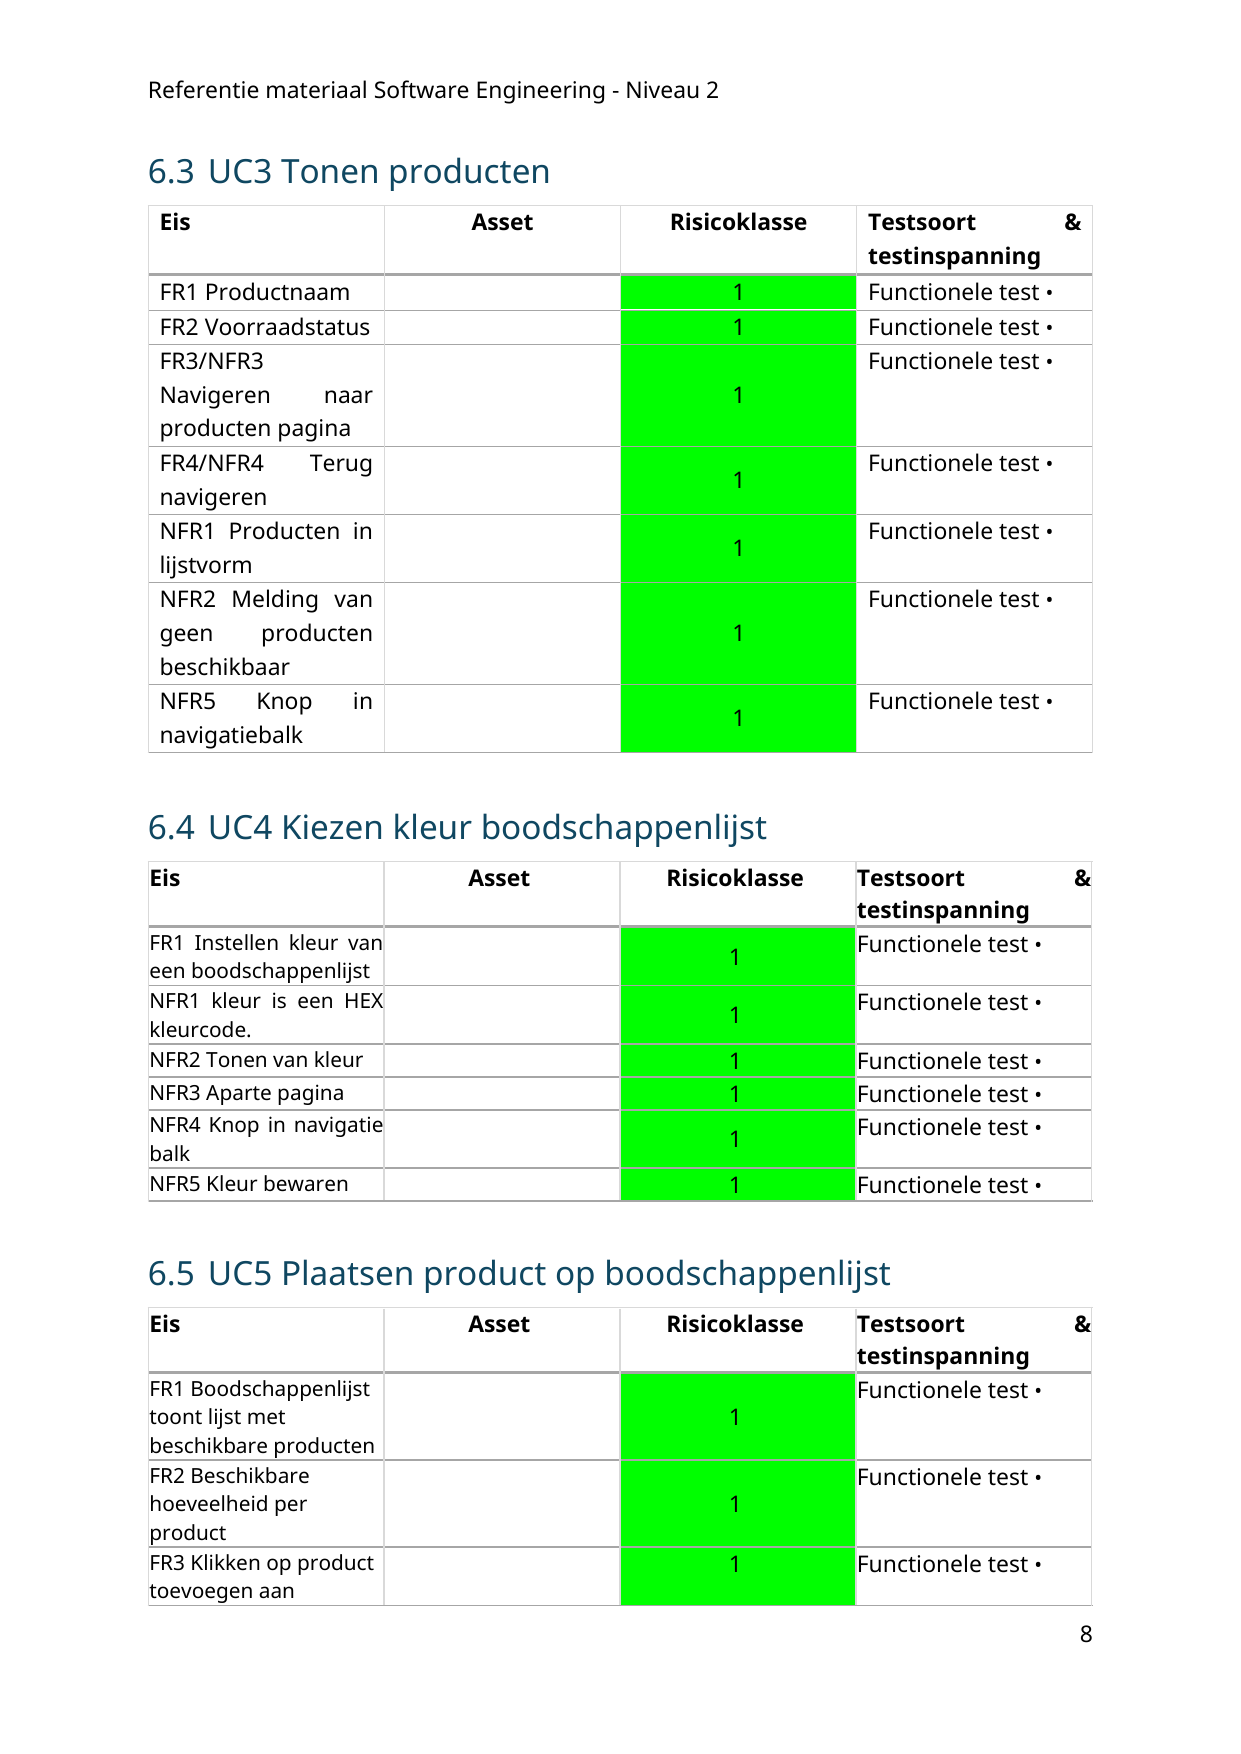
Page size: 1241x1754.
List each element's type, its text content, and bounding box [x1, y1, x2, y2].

table_cell [385, 1078, 619, 1109]
table_cell NFR3 Aparte pagina [149, 1078, 383, 1109]
table_cell [385, 1045, 619, 1076]
table_cell Functionele test • [857, 276, 1092, 309]
table_header Asset [385, 862, 619, 925]
table_cell Functionele test • [857, 986, 1091, 1043]
table_header Risicoklasse [621, 862, 855, 925]
table_cell [385, 311, 620, 344]
table_cell [385, 685, 620, 752]
table_cell [385, 986, 619, 1043]
table_cell [385, 345, 620, 446]
table_cell 1 [621, 311, 856, 344]
table_cell 1 [621, 1111, 855, 1167]
table_cell FR2 Beschikbare hoeveelheid per product [149, 1461, 383, 1546]
table_header Eis [149, 206, 384, 273]
table_cell [385, 447, 620, 514]
table_cell NFR5 Kleur bewaren [149, 1169, 383, 1200]
subtitle UC5 Plaatsen product op boodschappenlijst [148, 1249, 1093, 1295]
table_cell Functionele test • [857, 685, 1092, 752]
table_header Testsoort & testinspanning [857, 206, 1092, 273]
table_cell [385, 583, 620, 684]
table_cell [385, 1111, 619, 1167]
table_cell FR1 Boodschappenlijst toont lijst met beschikbare producten [149, 1374, 383, 1459]
table_cell 1 [621, 1078, 855, 1109]
table_cell 1 [621, 447, 856, 514]
table_cell FR3/NFR3 Navigeren naar producten pagina [149, 345, 384, 446]
table_cell FR1 Instellen kleur van een boodschappenlijst [149, 928, 383, 985]
subtitle UC4 Kiezen kleur boodschappenlijst [148, 803, 1093, 849]
table_cell Functionele test • [857, 515, 1092, 582]
table_cell 1 [621, 685, 856, 752]
table_cell 1 [621, 1548, 855, 1605]
table_header Testsoort & testinspanning [857, 1308, 1091, 1371]
table_cell [385, 928, 619, 985]
table_cell NFR5 Knop in navigatiebalk [149, 685, 384, 752]
table_cell [385, 1169, 619, 1200]
table_cell Functionele test • [857, 1374, 1091, 1459]
table_cell Functionele test • [857, 1461, 1091, 1546]
table_cell 1 [621, 1374, 855, 1459]
table_header Eis [149, 862, 383, 925]
table_cell [385, 1461, 619, 1546]
table_cell Functionele test • [857, 1045, 1091, 1076]
table_cell Functionele test • [857, 1078, 1091, 1109]
table_cell 1 [621, 986, 855, 1043]
table_cell Functionele test • [857, 1169, 1091, 1200]
subtitle UC3 Tonen producten [148, 148, 1093, 193]
table_cell Functionele test • [857, 1548, 1091, 1605]
table_cell NFR2 Tonen van kleur [149, 1045, 383, 1076]
table_cell 1 [621, 1045, 855, 1076]
table_cell [385, 276, 620, 309]
table_cell FR4/NFR4 Terug navigeren [149, 447, 384, 514]
table_cell Functionele test • [857, 345, 1092, 446]
table_header Asset [385, 206, 620, 273]
table_cell NFR2 Melding van geen producten beschikbaar [149, 583, 384, 684]
table_cell FR1 Productnaam [149, 276, 384, 309]
table_header Asset [385, 1308, 620, 1371]
table_cell NFR1 Producten in lijstvorm [149, 515, 384, 582]
table_cell 1 [621, 1461, 855, 1546]
table_cell [385, 515, 620, 582]
table_header Testsoort & testinspanning [857, 862, 1091, 925]
table_cell Functionele test • [857, 928, 1091, 985]
table_cell Functionele test • [857, 447, 1092, 514]
table_cell [385, 1374, 619, 1459]
table_cell FR2 Voorraadstatus [149, 311, 384, 344]
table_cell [149, 1548, 383, 1605]
table_header Risicoklasse [621, 1308, 856, 1371]
table_cell Functionele test • [857, 311, 1092, 344]
table_cell 1 [621, 276, 856, 309]
table_cell 1 [621, 1169, 855, 1200]
table_cell [385, 1548, 619, 1605]
table_cell Functionele test • [857, 583, 1092, 684]
table_cell NFR4 Knop in navigatie balk [149, 1111, 383, 1167]
table_header Eis [149, 1308, 384, 1371]
table_cell Functionele test • [857, 1111, 1091, 1167]
table_header Risicoklasse [621, 206, 856, 273]
table_cell NFR1 kleur is een HEX kleurcode. [149, 986, 383, 1043]
table_cell 1 [621, 928, 855, 985]
table_cell 1 [621, 515, 856, 582]
table_cell 1 [621, 345, 856, 446]
table_cell 1 [621, 583, 856, 684]
